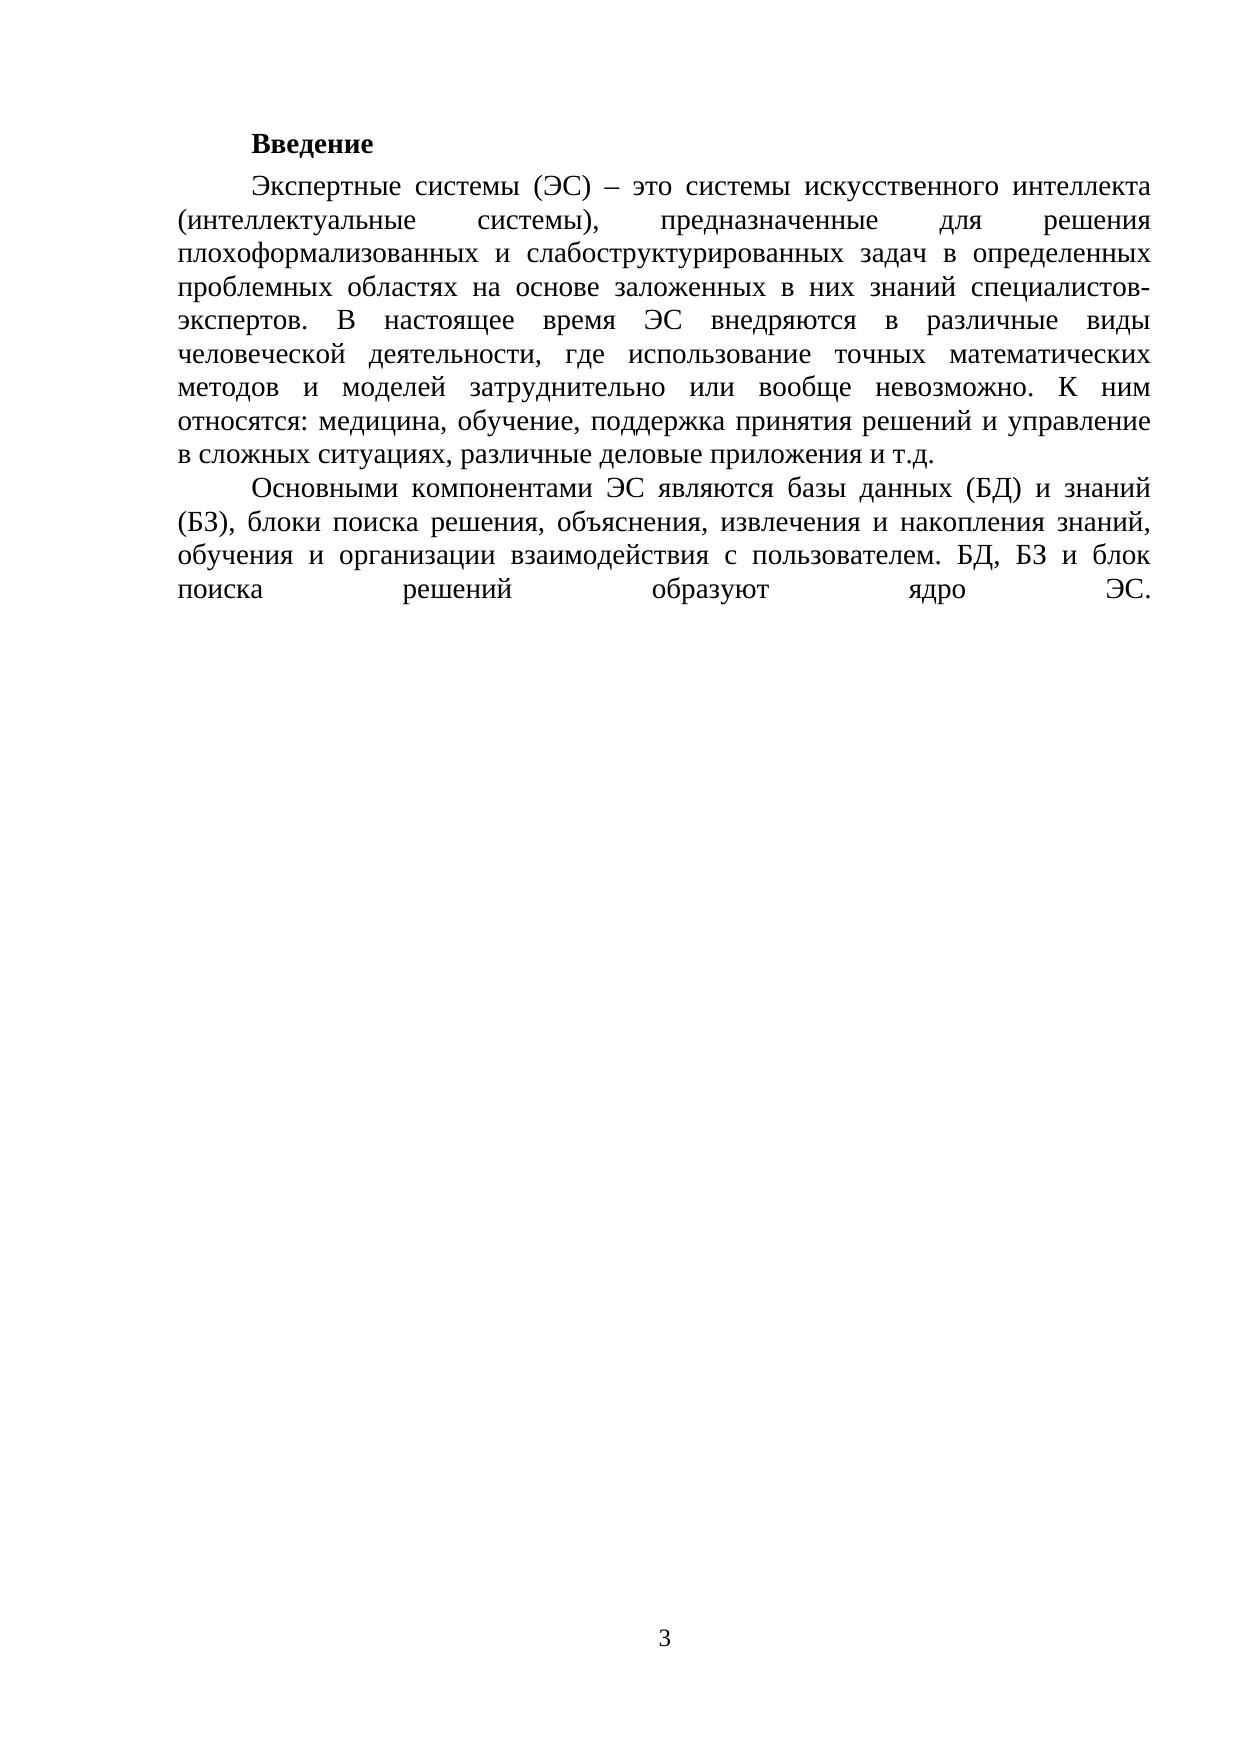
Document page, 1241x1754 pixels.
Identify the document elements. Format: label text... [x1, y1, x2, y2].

text Основными компонентами ЭС являются базы данных (БД) и знаний (БЗ), блоки поиска решения, объяснения, извлечения и накопления знаний, обучения и организации взаимодействия с пользователем. БД, БЗ и блок поиска решений образуют ядро ЭС. [177, 470, 1152, 638]
text Экспертные системы (ЭС) – это системы искусственного интеллекта (интеллектуальные системы), предназначенные для решения плохоформализованных и слабоструктурированных задач в определенных проблемных областях на основе заложенных в них знаний специалистов-экспертов. В настоящее время ЭС внедряются в различные виды человеческой деятельности, где использование точных математических методов и моделей затруднительно или вообще невозможно. К ним относятся: медицина, обучение, поддержка принятия решений и управление в сложных ситуациях, различные деловые приложения и т.д. [177, 168, 1152, 470]
text Введение [177, 126, 1152, 160]
